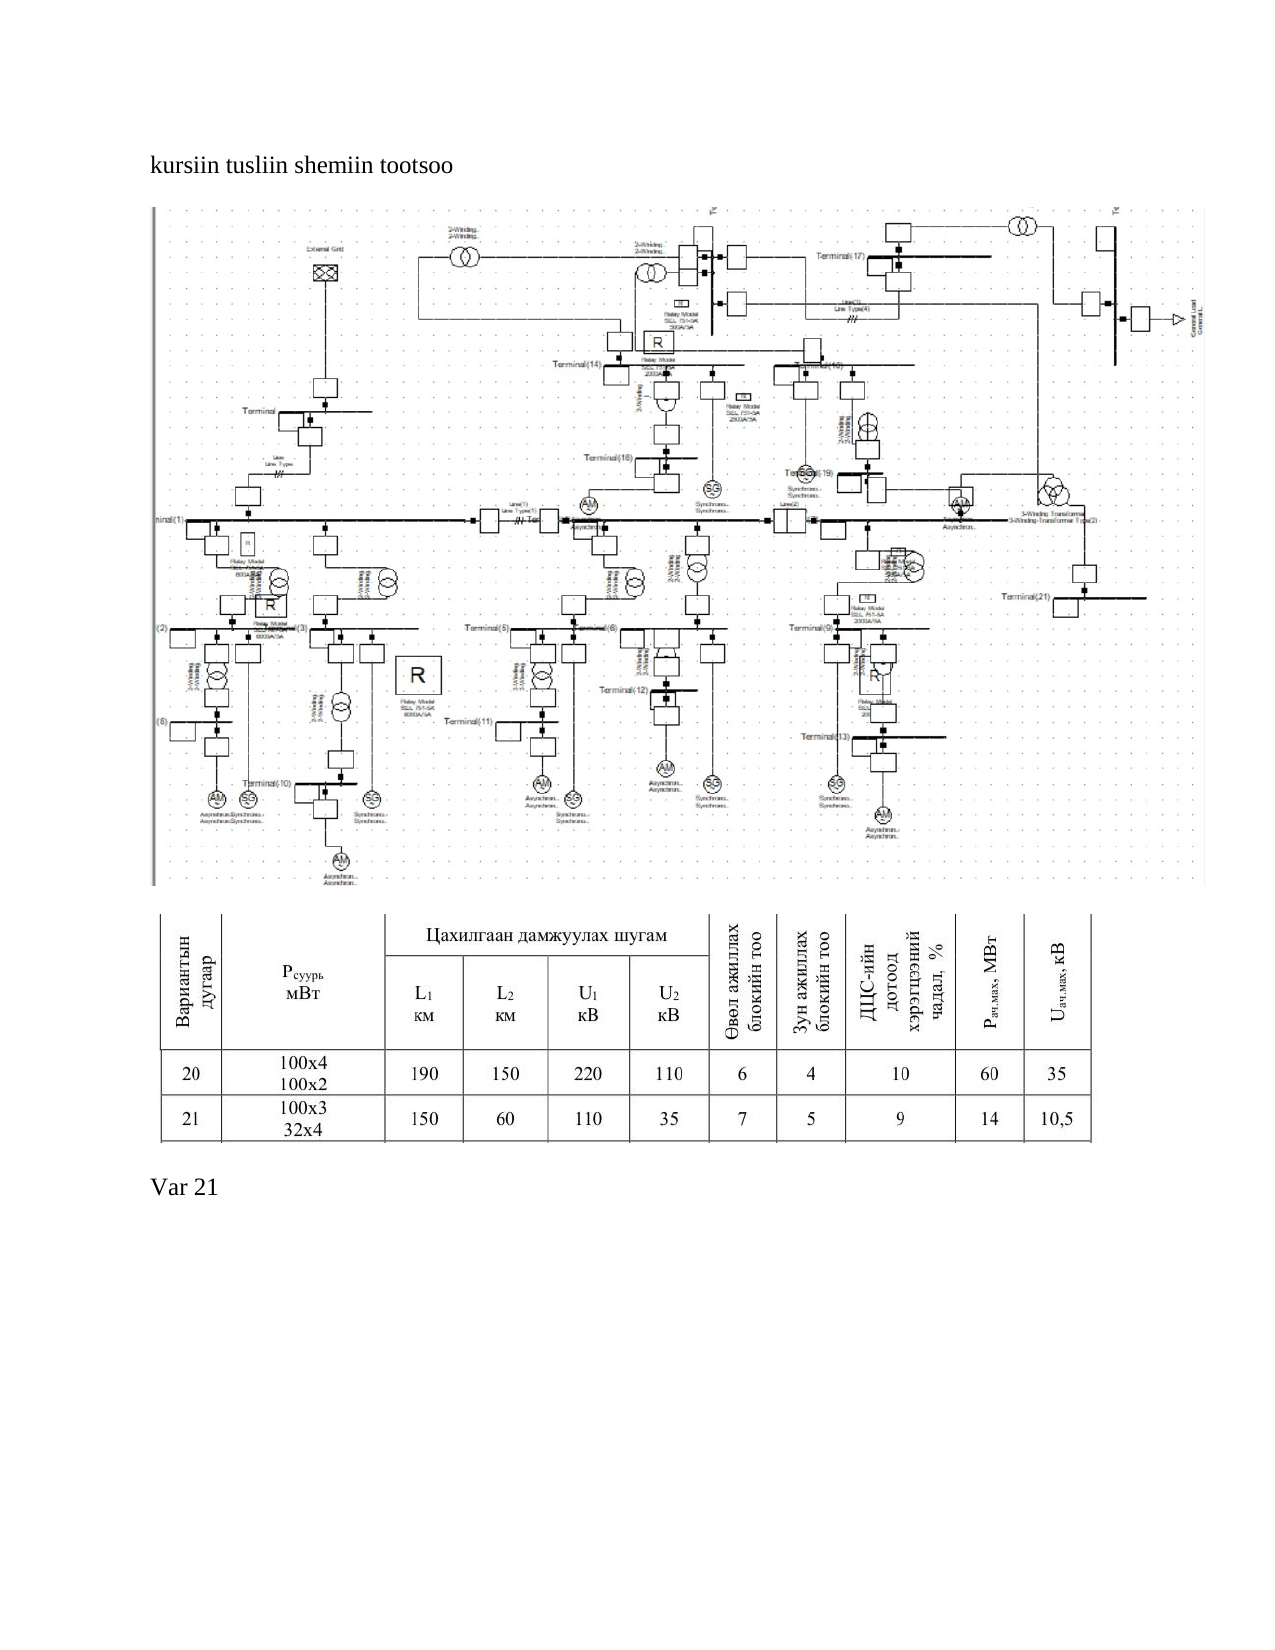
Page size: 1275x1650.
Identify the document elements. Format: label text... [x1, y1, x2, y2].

picture [150, 914, 1124, 1143]
picture [150, 207, 1205, 886]
text Var 21 [150, 1172, 1125, 1200]
text kursiin tusliin shemiin tootsoo [150, 150, 1125, 179]
